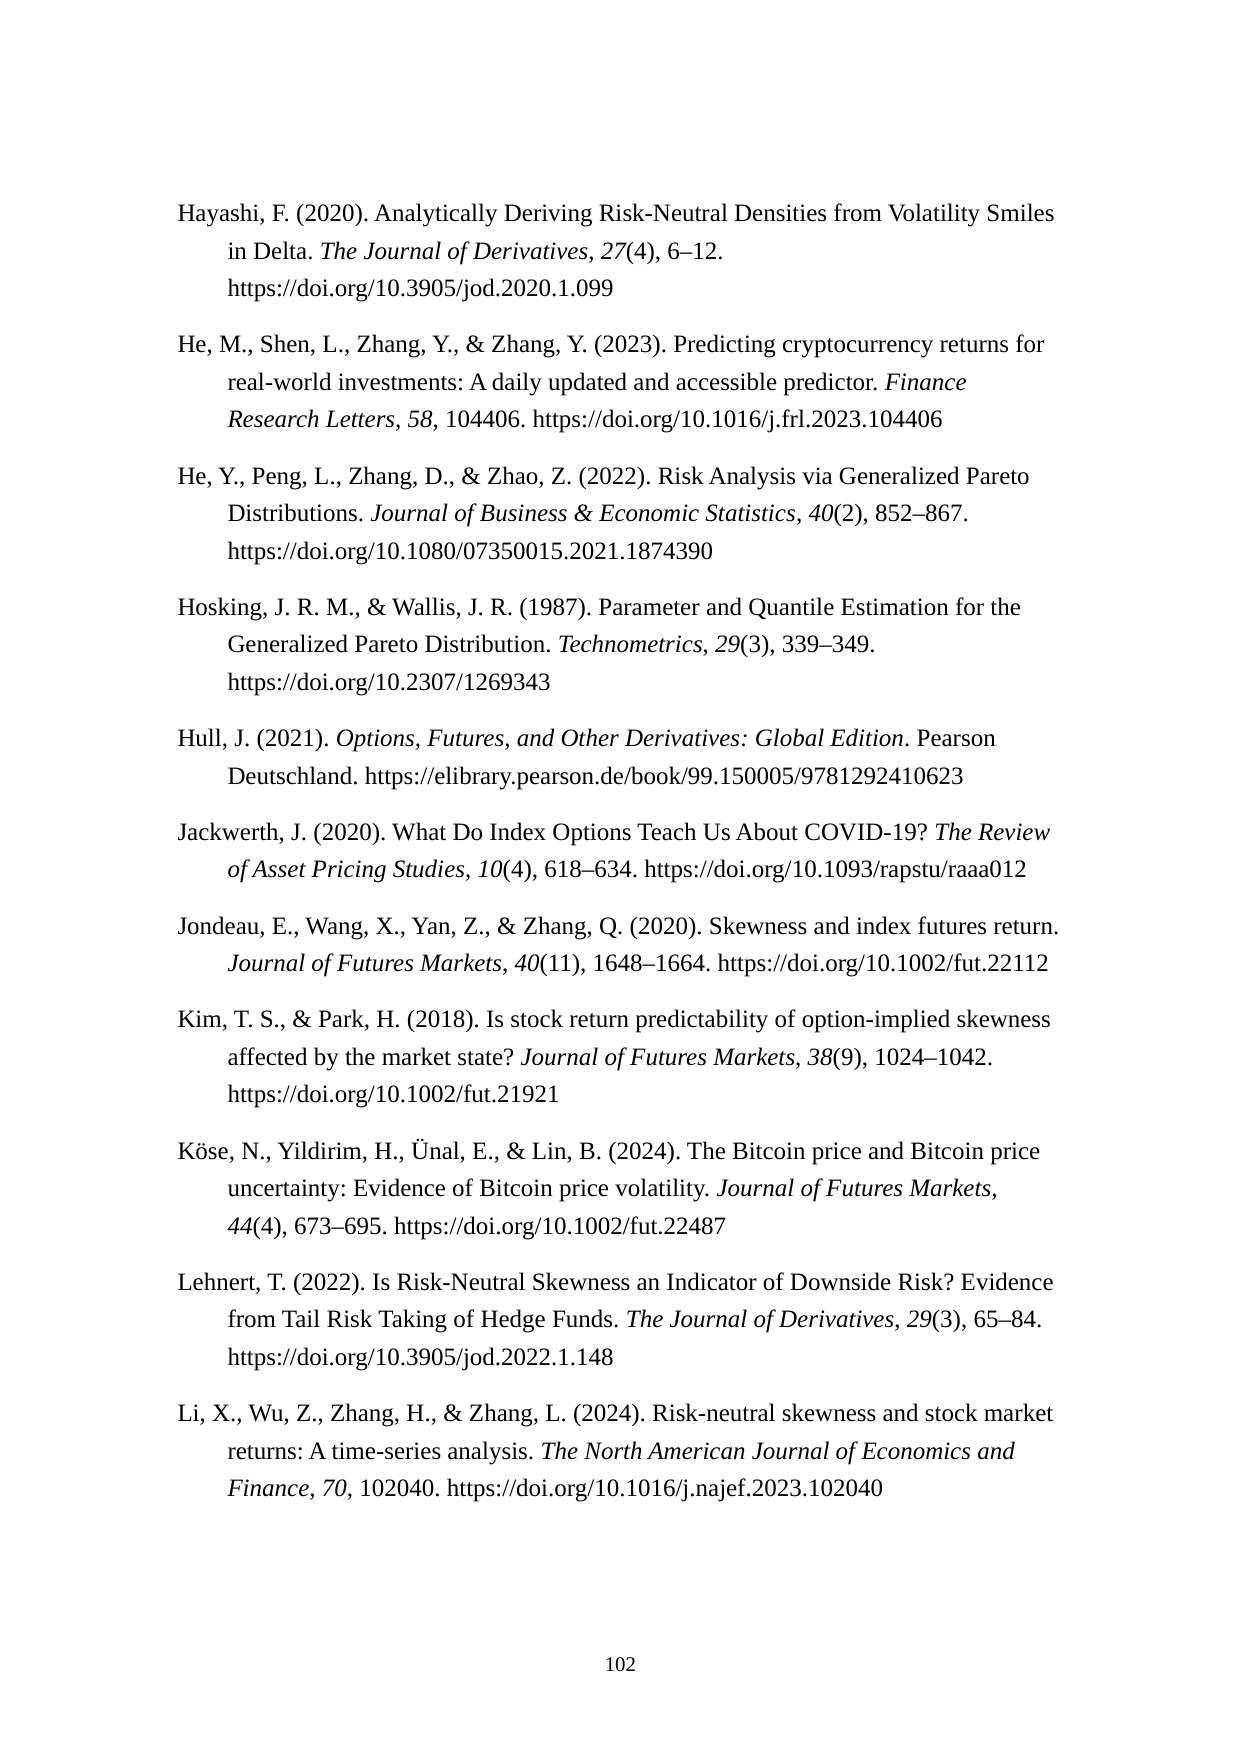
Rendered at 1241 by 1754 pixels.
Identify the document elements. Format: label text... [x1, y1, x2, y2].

text Kim, T. S., & Park, H. (2018). Is stock return predictability of option-implied skewness affected by the market state? Journal of Futures Markets, 38(9), 1024–1042. https://doi.org/10.1002/fut.21921 [177, 1000, 1063, 1113]
text He, M., Shen, L., Zhang, Y., & Zhang, Y. (2023). Predicting cryptocurrency returns for real-world investments: A daily updated and accessible predictor. Finance Research Letters, 58, 104406. https://doi.org/10.1016/j.frl.2023.104406 [177, 325, 1063, 438]
text Hull, J. (2021). Options, Futures, and Other Derivatives: Global Edition. Pearson Deutschland. https://elibrary.pearson.de/book/99.150005/9781292410623 [177, 719, 1063, 794]
text Li, X., Wu, Z., Zhang, H., & Zhang, L. (2024). Risk-neutral skewness and stock market returns: A time-series analysis. The North American Journal of Economics and Finance, 70, 102040. https://doi.org/10.1016/j.najef.2023.102040 [177, 1394, 1063, 1506]
text Hosking, J. R. M., & Wallis, J. R. (1987). Parameter and Quantile Estimation for the Generalized Pareto Distribution. Technometrics, 29(3), 339–349. https://doi.org/10.2307/1269343 [177, 588, 1063, 700]
text Köse, N., Yildirim, H., Ünal, E., & Lin, B. (2024). The Bitcoin price and Bitcoin price uncertainty: Evidence of Bitcoin price volatility. Journal of Futures Markets, 44(4), 673–695. https://doi.org/10.1002/fut.22487 [177, 1131, 1063, 1244]
text Hayashi, F. (2020). Analytically Deriving Risk-Neutral Densities from Volatility Smiles in Delta. The Journal of Derivatives, 27(4), 6–12. https://doi.org/10.3905/jod.2020.1.099 [177, 194, 1063, 306]
text He, Y., Peng, L., Zhang, D., & Zhao, Z. (2022). Risk Analysis via Generalized Pareto Distributions. Journal of Business & Economic Statistics, 40(2), 852–867. https://doi.org/10.1080/07350015.2021.1874390 [177, 456, 1063, 569]
text Lehnert, T. (2022). Is Risk-Neutral Skewness an Indicator of Downside Risk? Evidence from Tail Risk Taking of Hedge Funds. The Journal of Derivatives, 29(3), 65–84. https://doi.org/10.3905/jod.2022.1.148 [177, 1263, 1063, 1375]
text Jondeau, E., Wang, X., Yan, Z., & Zhang, Q. (2020). Skewness and index futures return. Journal of Futures Markets, 40(11), 1648–1664. https://doi.org/10.1002/fut.22112 [177, 906, 1063, 981]
text Jackwerth, J. (2020). What Do Index Options Teach Us About COVID-19? The Review of Asset Pricing Studies, 10(4), 618–634. https://doi.org/10.1093/rapstu/raaa012 [177, 813, 1063, 888]
